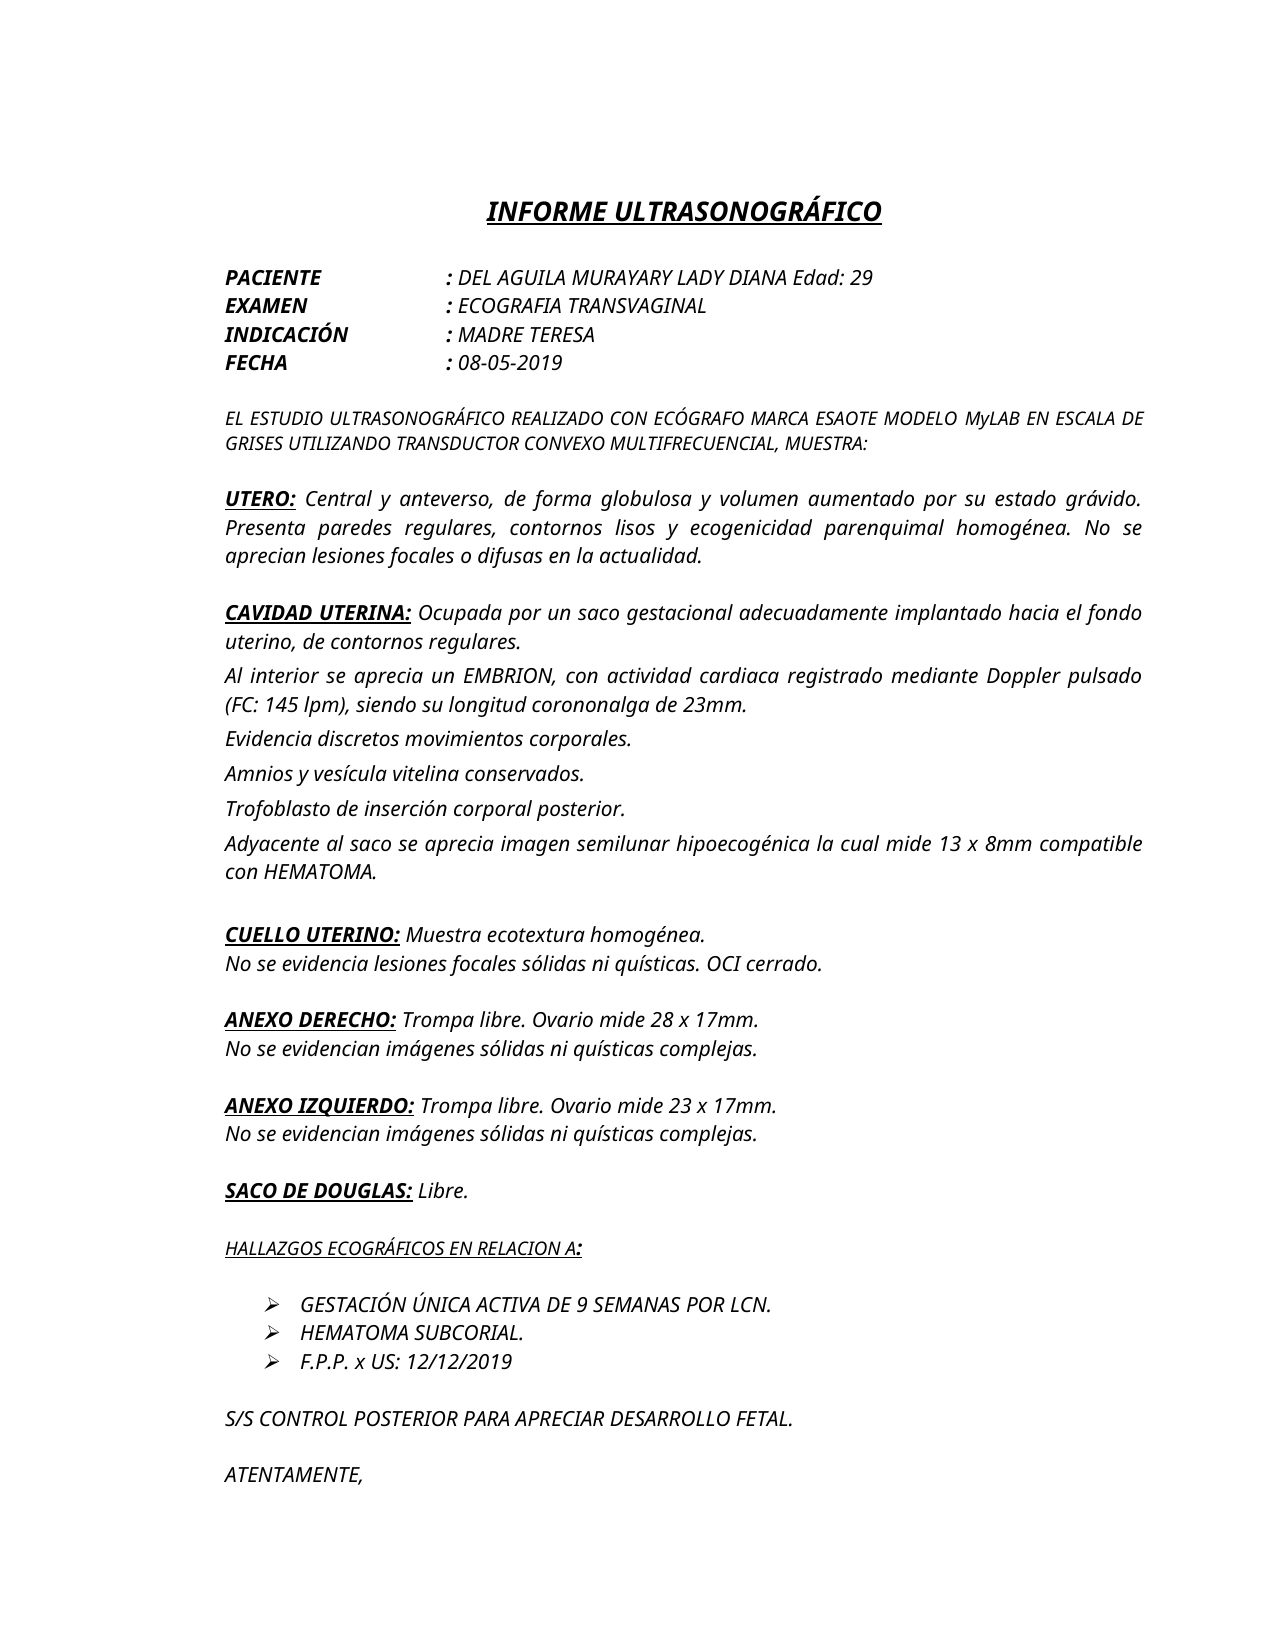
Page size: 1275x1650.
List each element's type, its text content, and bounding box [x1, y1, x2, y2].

text UTERO: Central y anteverso, de forma globulosa y volumen aumentado por su estado grávido. Presenta paredes regulares, contornos lisos y ecogenicidad parenquimal homogénea. No se aprecian lesiones focales o difusas en la actualidad. [225, 484, 1144, 570]
list HEMATOMA SUBCORIAL. [262, 1318, 1144, 1347]
text No se evidencian imágenes sólidas ni quísticas complejas. [225, 1119, 1144, 1148]
text EXAMEN : ECOGRAFIA TRANSVAGINAL [225, 291, 1144, 320]
text FECHA : 08-05-2019 [225, 348, 1144, 377]
text ATENTAMENTE, [225, 1461, 1144, 1489]
text HALLAZGOS ECOGRÁFICOS EN RELACION A: [225, 1233, 1144, 1261]
text Trofoblasto de inserción corporal posterior. [225, 794, 1144, 822]
text Evidencia discretos movimientos corporales. [225, 724, 1144, 753]
text No se evidencian imágenes sólidas ni quísticas complejas. [225, 1034, 1144, 1062]
text INDICACIÓN : MADRE TERESA [225, 320, 1144, 348]
text Amnios y vesícula vitelina conservados. [225, 759, 1144, 788]
text Al interior se aprecia un EMBRION, con actividad cardiaca registrado mediante Doppler pulsado (FC: 145 lpm), siendo su longitud corononalga de 23mm. [225, 661, 1144, 718]
text EL ESTUDIO ULTRASONOGRÁFICO REALIZADO CON ECÓGRAFO MARCA ESAOTE MODELO MyLAB EN ESCALA DE GRISES UTILIZANDO TRANSDUCTOR CONVEXO MULTIFRECUENCIAL, MUESTRA: [225, 405, 1144, 456]
text CUELLO UTERINO: Muestra ecotextura homogénea. [225, 920, 1144, 949]
text ANEXO IZQUIERDO: Trompa libre. Ovario mide 23 x 17mm. [225, 1091, 1144, 1119]
text No se evidencia lesiones focales sólidas ni quísticas. OCI cerrado. [225, 949, 1144, 977]
text ANEXO DERECHO: Trompa libre. Ovario mide 28 x 17mm. [225, 1006, 1144, 1034]
text PACIENTE : DEL AGUILA MURAYARY LADY DIANA Edad: 29 [225, 263, 1144, 291]
text SACO DE DOUGLAS: Libre. [225, 1176, 1144, 1204]
text Adyacente al saco se aprecia imagen semilunar hipoecogénica la cual mide 13 x 8mm compatible con HEMATOMA. [225, 829, 1144, 886]
list F.P.P. x US: 12/12/2019 [262, 1347, 1144, 1375]
title INFORME ULTRASONOGRÁFICO [225, 192, 1144, 229]
text S/S CONTROL POSTERIOR PARA APRECIAR DESARROLLO FETAL. [225, 1404, 1144, 1432]
list GESTACIÓN ÚNICA ACTIVA DE 9 SEMANAS POR LCN. [262, 1290, 1144, 1318]
text CAVIDAD UTERINA: Ocupada por un saco gestacional adecuadamente implantado hacia el fondo uterino, de contornos regulares. [225, 598, 1144, 655]
